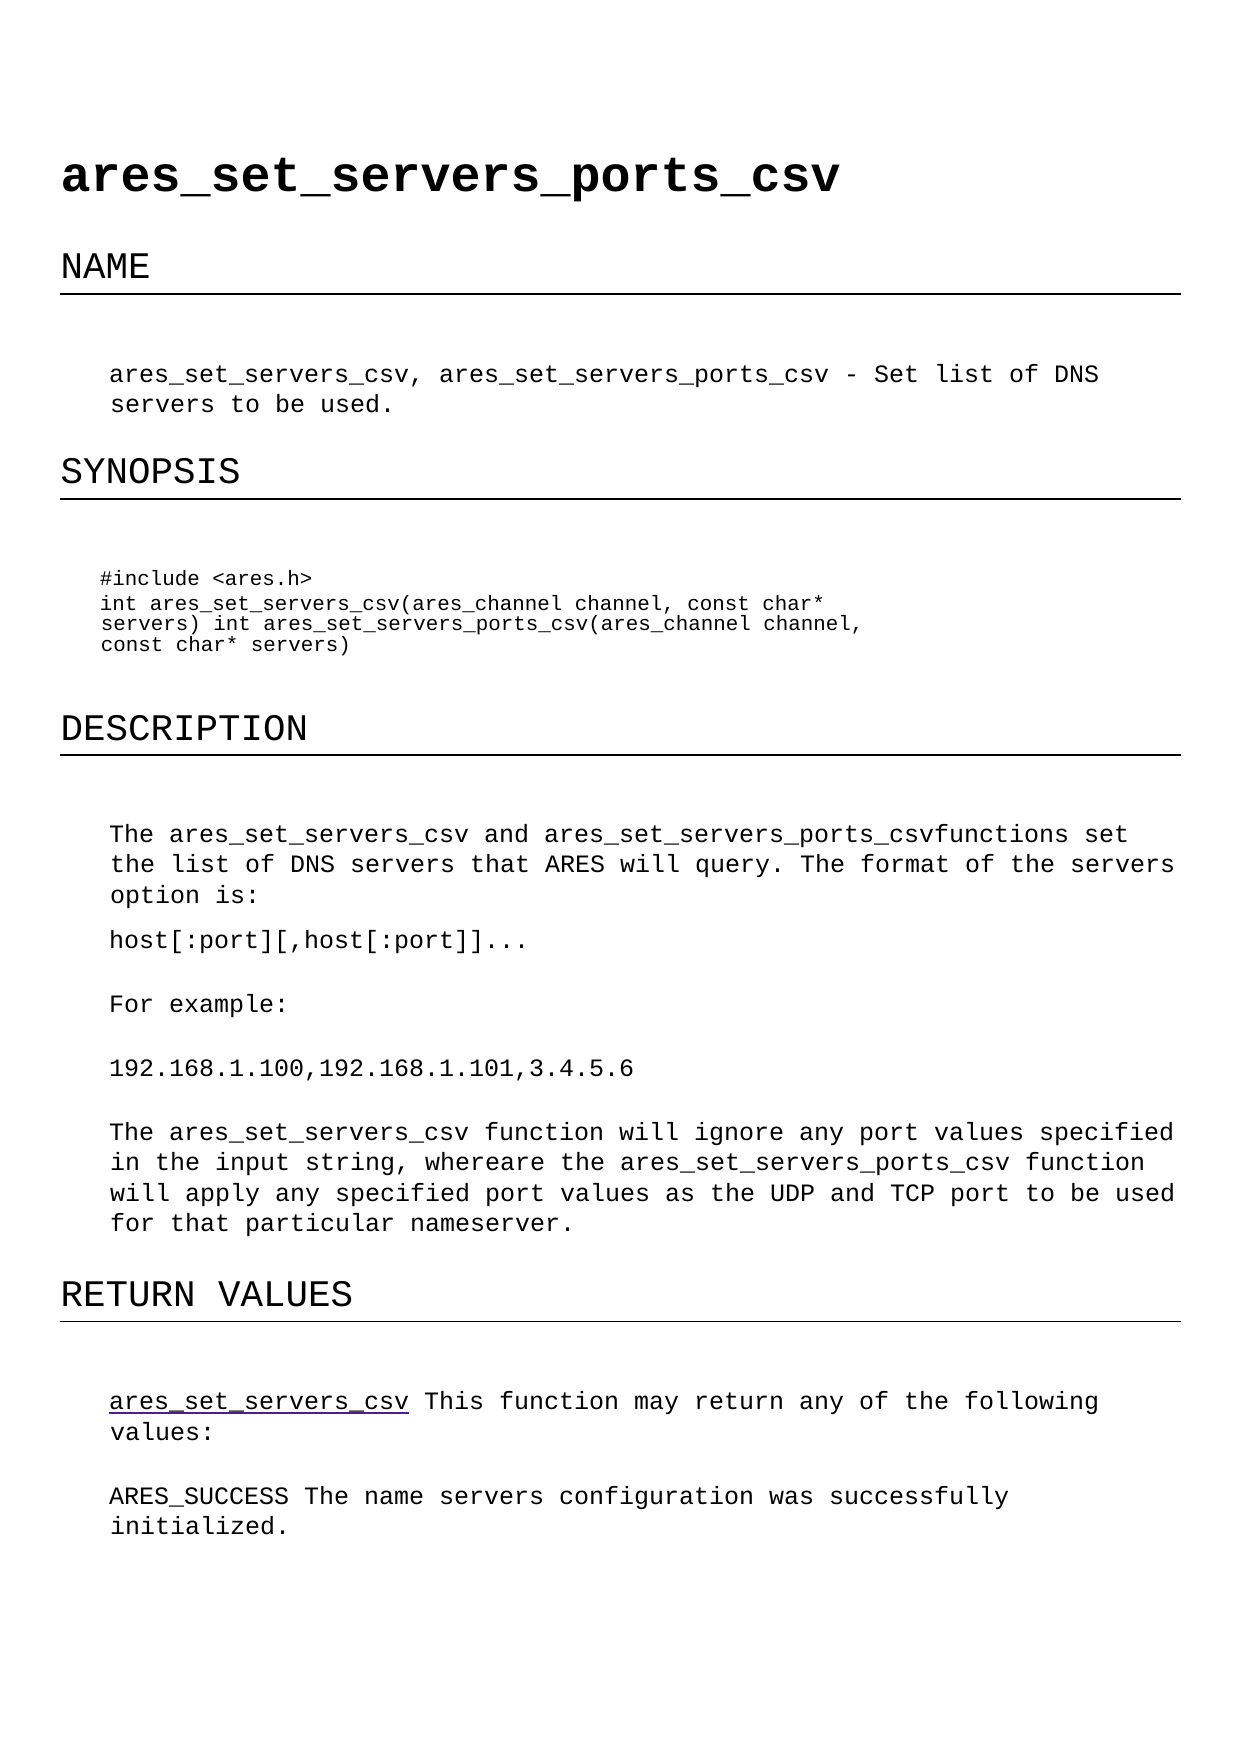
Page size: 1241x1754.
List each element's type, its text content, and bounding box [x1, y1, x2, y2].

text SYNOPSIS [60, 453, 1185, 495]
text ares_set_servers_csv, ares_set_servers_ports_csv - Set list of DNS servers to be used. [109, 361, 1175, 420]
text The ares_set_servers_csv and ares_set_servers_ports_csvfunctions set the list of DNS servers that ARES will query. The format of the servers option is: [109, 821, 1175, 911]
text int ares_set_servers_csv(ares_channel channel, const char* servers) int ares_set_servers_ports_csv(ares_channel channel, const char* servers) [99, 593, 872, 658]
text For example: [109, 991, 1175, 1020]
text NAME [60, 247, 1185, 290]
text ares_set_servers_ports_csv [60, 150, 1185, 207]
text ARES_SUCCESS The name servers configuration was successfully initialized. [109, 1483, 1175, 1542]
text DESCRIPTION [60, 709, 1185, 751]
text 192.168.1.100,192.168.1.101,3.4.5.6 [109, 1055, 1175, 1084]
text The ares_set_servers_csv function will ignore any port values specified in the input string, whereare the ares_set_servers_ports_csv function will apply any specified port values as the UDP and TCP port to be used for that particular nameserver. [109, 1119, 1175, 1239]
text host[:port][,host[:port]]... [109, 927, 1175, 956]
text ares_set_servers_csv This function may return any of the following values: [109, 1389, 1175, 1448]
text #include <ares.h> [99, 568, 872, 590]
text RETURN VALUES [60, 1275, 1185, 1317]
